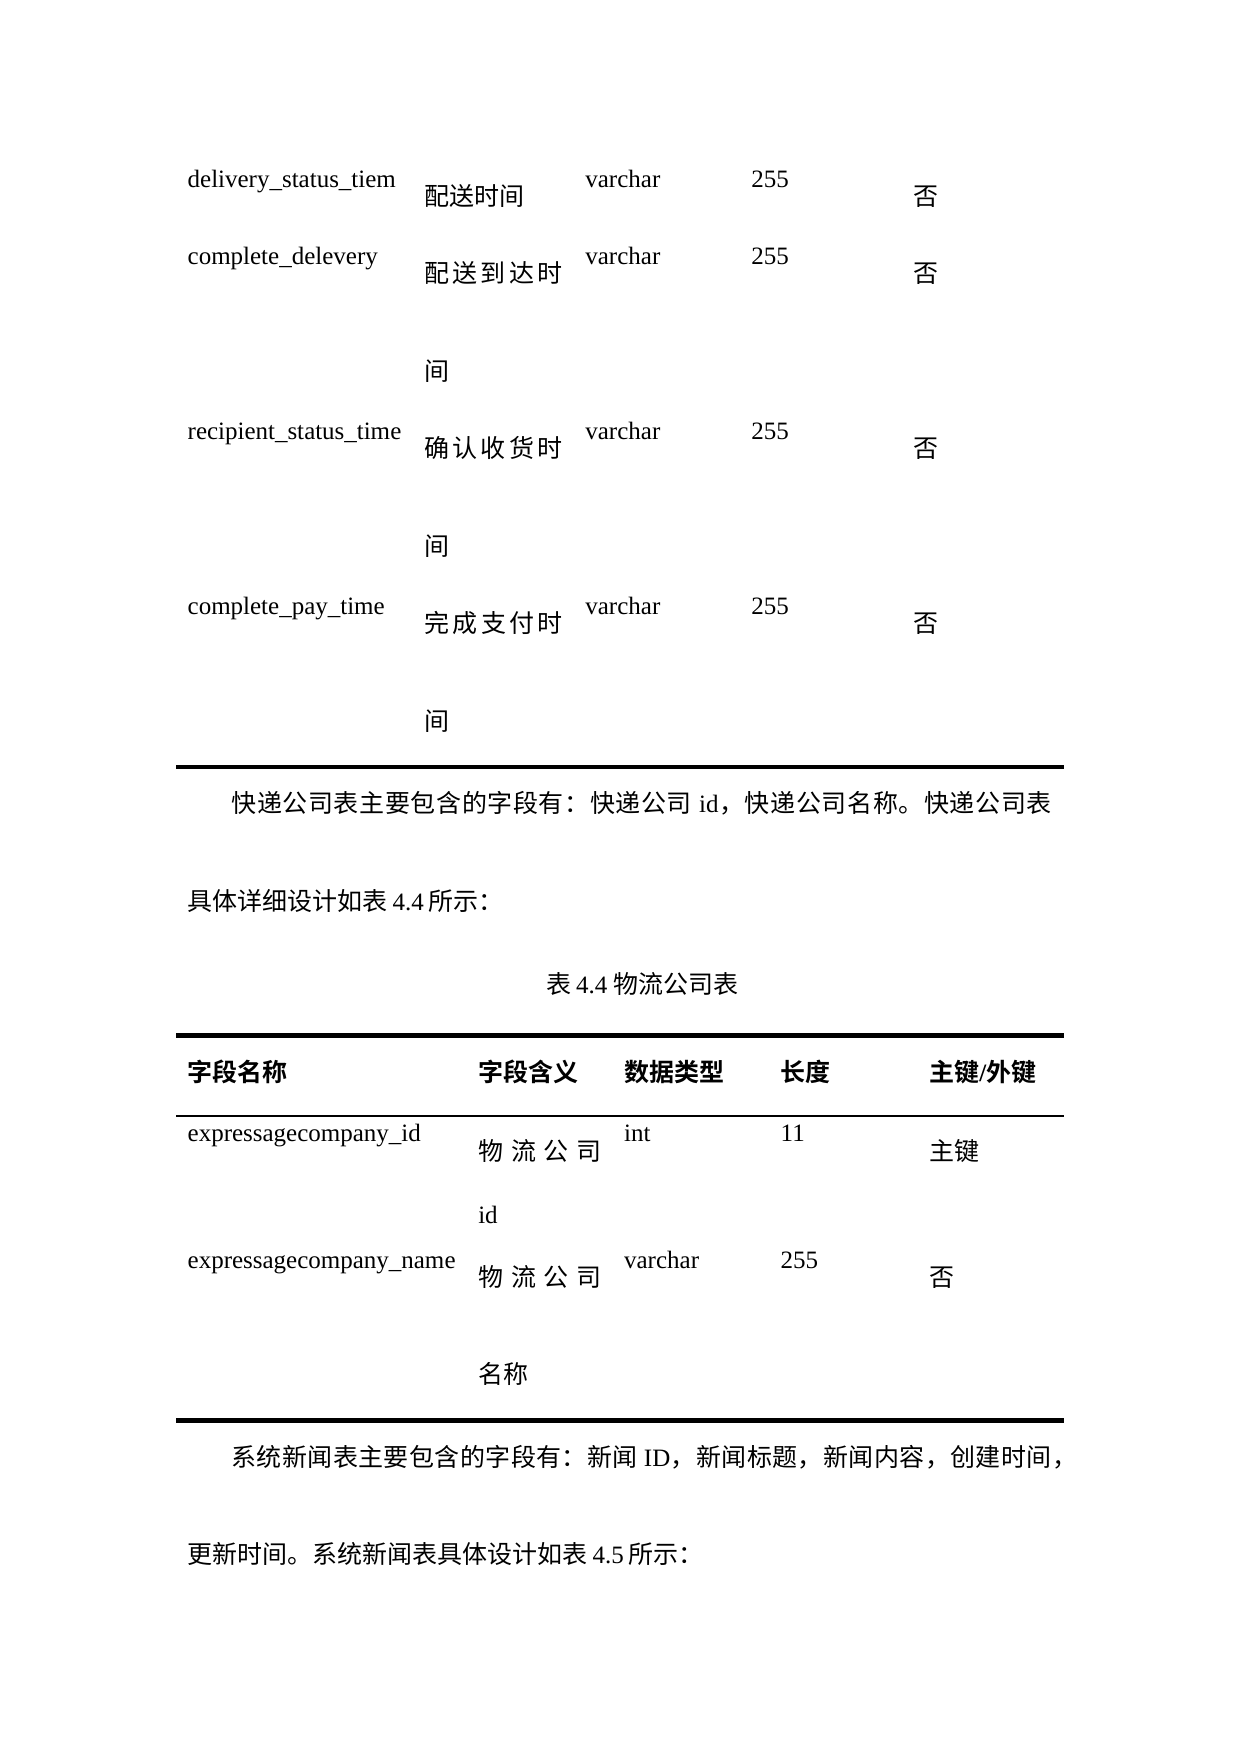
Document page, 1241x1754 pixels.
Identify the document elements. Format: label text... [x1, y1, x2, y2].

text 快递公司表主要包含的字段有：快递公司id，快递公司名称。快递公司表具体详细设计如表4.4所示： [187, 769, 1053, 932]
table_header 长度 [769, 1038, 918, 1115]
table_cell 物流公司名称 [467, 1243, 613, 1418]
text 表4.4 物流公司表 [187, 950, 1053, 1015]
table_cell varchar [574, 415, 740, 589]
table_cell complete_delevery [176, 240, 413, 414]
table_cell 确认收货时间 [413, 415, 574, 589]
table_header 字段名称 [176, 1038, 467, 1115]
table_header 数据类型 [613, 1038, 769, 1115]
table_cell 主键 [918, 1117, 1064, 1243]
table_cell 否 [903, 162, 1064, 239]
table_cell 配送到达时间 [413, 240, 574, 414]
table_header 字段含义 [467, 1038, 613, 1115]
table_cell 255 [740, 415, 902, 589]
table_header 主键/外键 [918, 1038, 1064, 1115]
table_cell 否 [918, 1243, 1064, 1418]
table_cell recipient_status_time [176, 415, 413, 589]
table_cell 否 [903, 590, 1064, 764]
table_cell expressagecompany_id [176, 1117, 467, 1243]
table_cell varchar [574, 162, 740, 239]
table_cell 配送时间 [413, 162, 574, 239]
table_cell 完成支付时间 [413, 590, 574, 764]
table_cell 否 [903, 415, 1064, 589]
table_cell int [613, 1117, 769, 1243]
text 系统新闻表主要包含的字段有：新闻ID，新闻标题，新闻内容，创建时间，更新时间。系统新闻表具体设计如表4.5所示： [187, 1423, 1053, 1585]
table_cell 255 [740, 240, 902, 414]
table_cell 11 [769, 1117, 918, 1243]
table_cell complete_pay_time [176, 590, 413, 764]
table_cell varchar [574, 240, 740, 414]
table_cell 否 [903, 240, 1064, 414]
table_cell 物流公司id [467, 1117, 613, 1243]
table_cell varchar [574, 590, 740, 764]
table_cell varchar [613, 1243, 769, 1418]
table_cell delivery_status_tiem [176, 162, 413, 239]
table_cell expressagecompany_name [176, 1243, 467, 1418]
table_cell 255 [740, 590, 902, 764]
table_cell 255 [769, 1243, 918, 1418]
table_cell 255 [740, 162, 902, 239]
